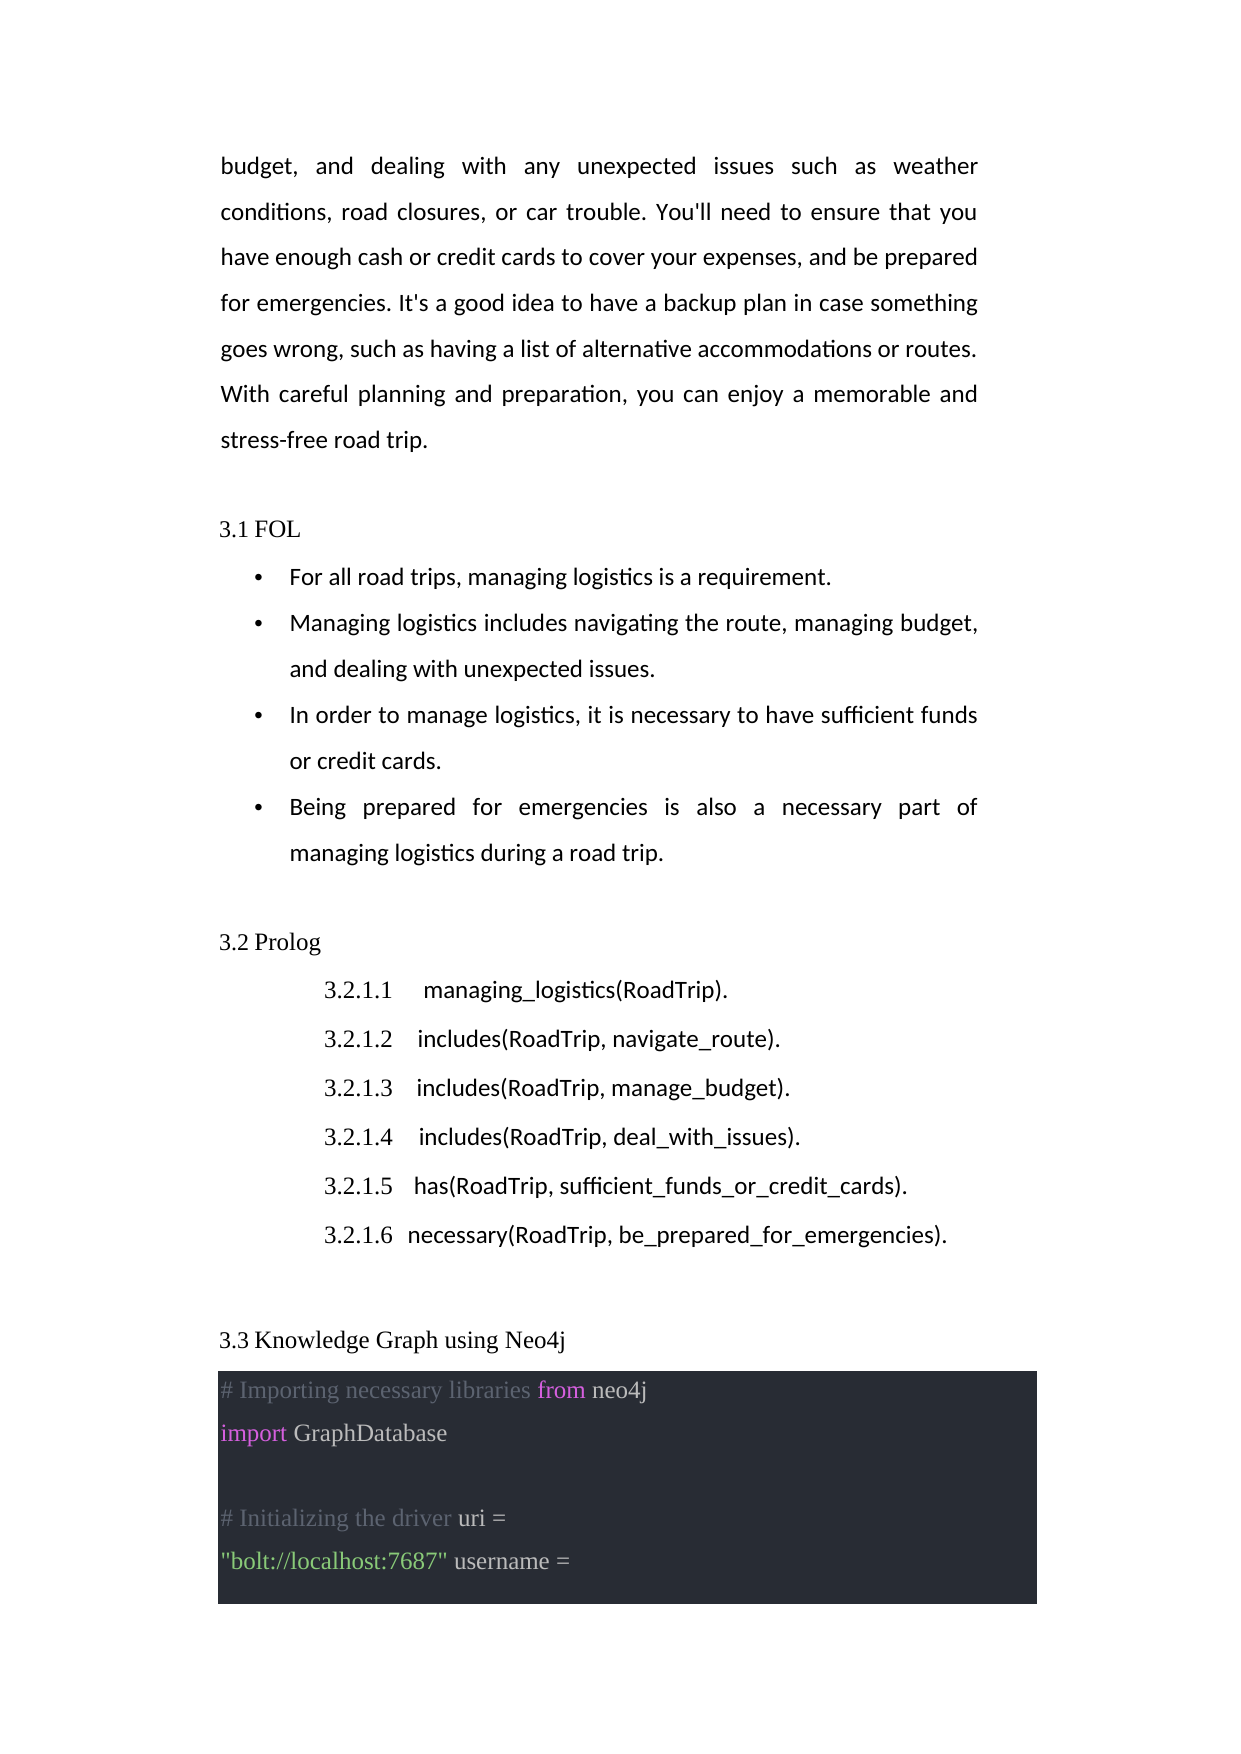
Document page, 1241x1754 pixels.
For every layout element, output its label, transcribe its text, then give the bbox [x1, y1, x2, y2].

text 3.2.1.4 includes(RoadTrip, deal_with_issues). [150, 1121, 1090, 1152]
text 3.2.1.5 has(RoadTrip, sufficient_funds_or_credit_cards). [150, 1170, 1090, 1200]
list In order to manage logistics, it is necessary to have sufficient funds or credit cards. [254, 699, 979, 776]
list Knowledge Graph using Neo4j [219, 1325, 1090, 1355]
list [185, 150, 979, 455]
list Prolog [219, 926, 1090, 956]
text 3.2.1.3 includes(RoadTrip, manage_budget). [150, 1072, 1090, 1103]
list For all road trips, managing logistics is a requirement. [254, 562, 979, 592]
text 3.2.1.1 managing_logistics(RoadTrip). [150, 974, 1090, 1005]
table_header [218, 1371, 1037, 1604]
text 3.2.1.6 necessary(RoadTrip, be_prepared_for_emergencies). [150, 1219, 1090, 1249]
list FOL [219, 513, 1090, 544]
list Managing logistics includes navigating the route, managing budget, and dealing with unexpected issues. [254, 608, 979, 684]
list Being prepared for emergencies is also a necessary part of managing logistics during a road trip. [254, 791, 979, 867]
text 3.2.1.2 includes(RoadTrip, navigate_route). [150, 1023, 1090, 1053]
